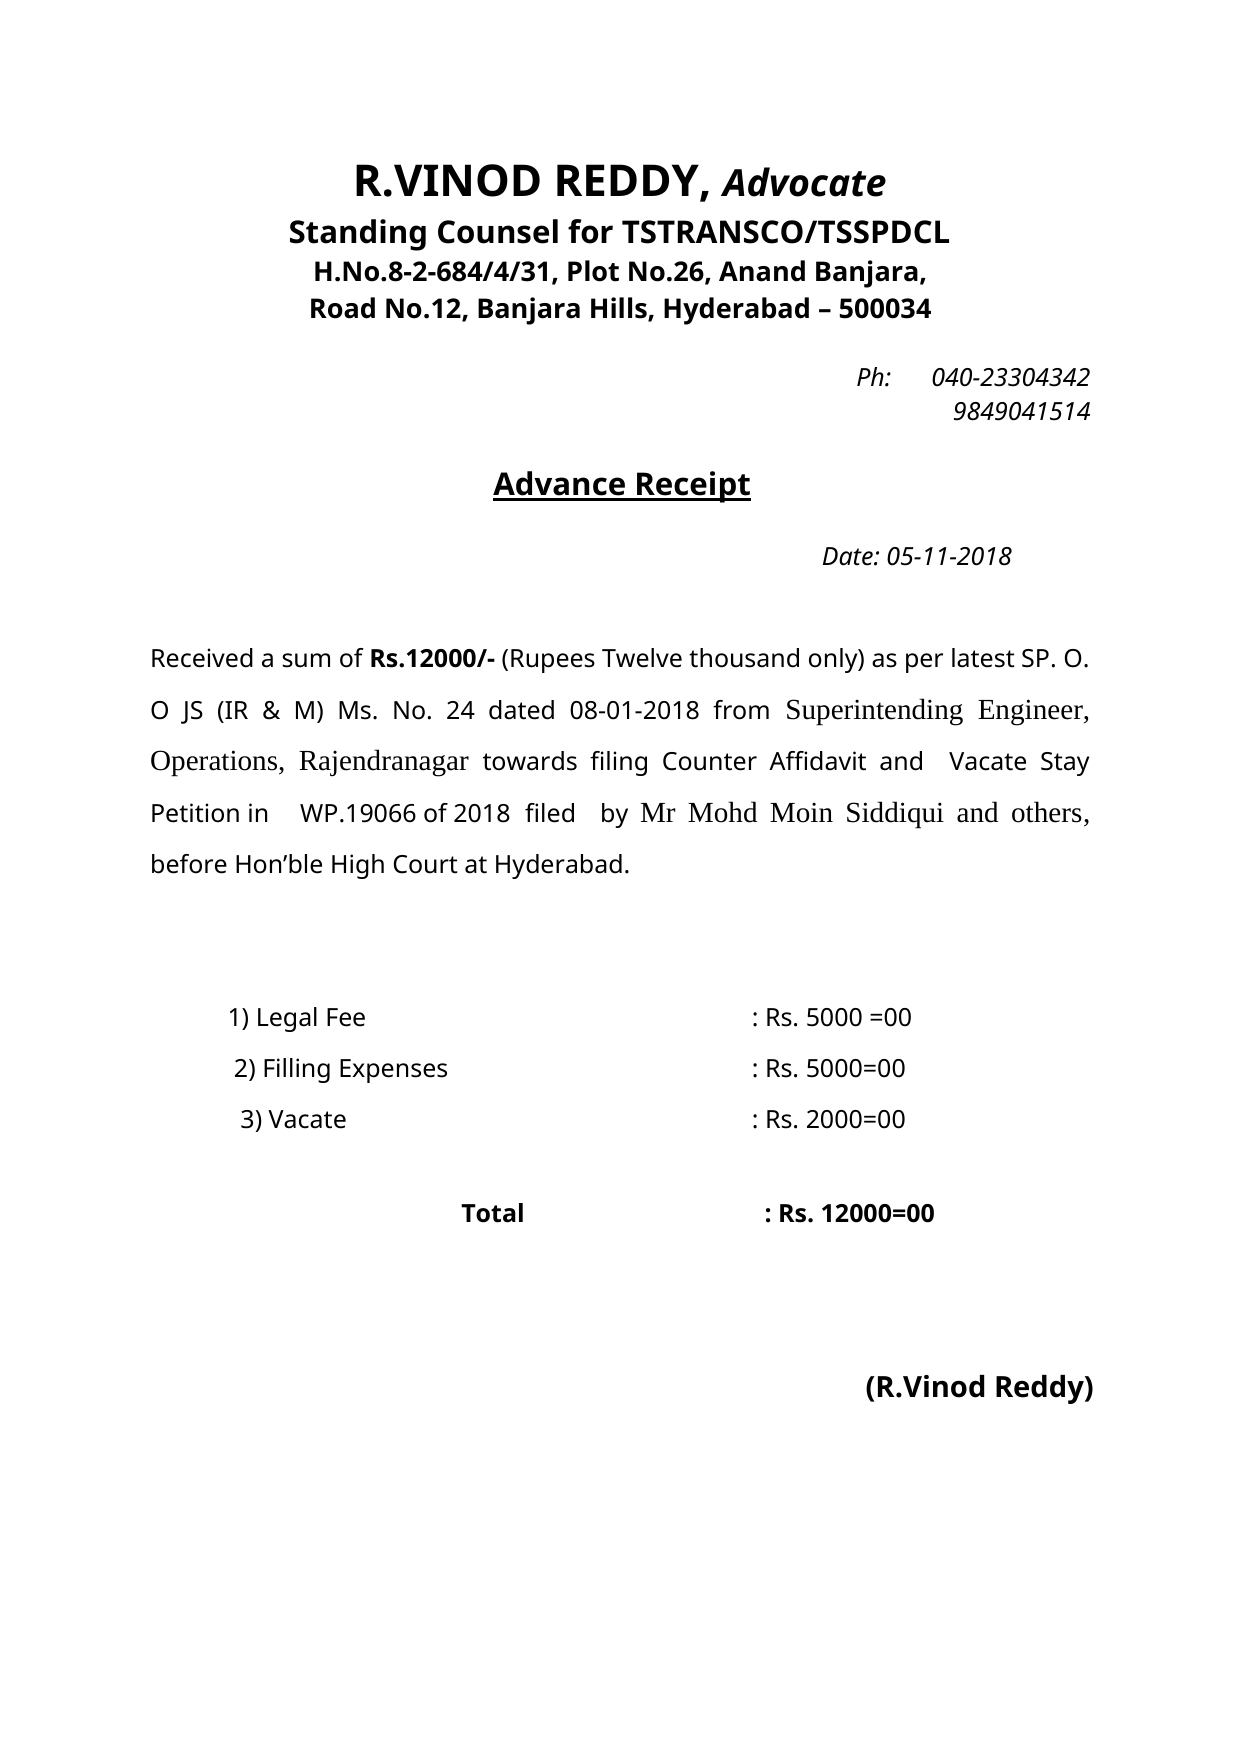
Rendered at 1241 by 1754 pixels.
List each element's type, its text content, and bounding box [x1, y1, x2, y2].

text Received a sum of Rs.12000/- (Rupees Twelve thousand only) as per latest SP. O. O JS (IR & M) Ms. No. 24 dated 08-01-2018 from Superintending Engineer, Operations, Rajendranagar towards filing Counter Affidavit and Vacate Stay Petition in WP.19066 of 2018 filed by Mr Mohd Moin Siddiqui and others, before Hon’ble High Court at Hyderabad. [150, 641, 1090, 881]
text 1) Legal Fee : Rs. 5000 =00 [227, 1000, 975, 1034]
text (R.Vinod Reddy) [677, 1366, 1094, 1406]
text Date: 05-11-2018 [227, 539, 1012, 573]
text Road No.12, Banjara Hills, – 500034 [150, 289, 1090, 326]
text 9849041514 [150, 394, 1090, 428]
text Ph: 040-23304342 [150, 360, 1090, 394]
text R.VINOD REDDY, Advocate [227, 150, 1012, 209]
text 3) Vacate : Rs. 2000=00 [227, 1102, 975, 1136]
text H.No.8-2-684/4/31, Plot No.26, Anand Banjara, [150, 252, 1090, 289]
text 2) Filling Expenses : Rs. 5000=00 [227, 1051, 975, 1085]
text Advance Receipt [150, 462, 1094, 505]
text Total : Rs. 12000=00 [227, 1196, 975, 1230]
text Standing Counsel for TSTRANSCO/TSSPDCL [227, 209, 1012, 252]
